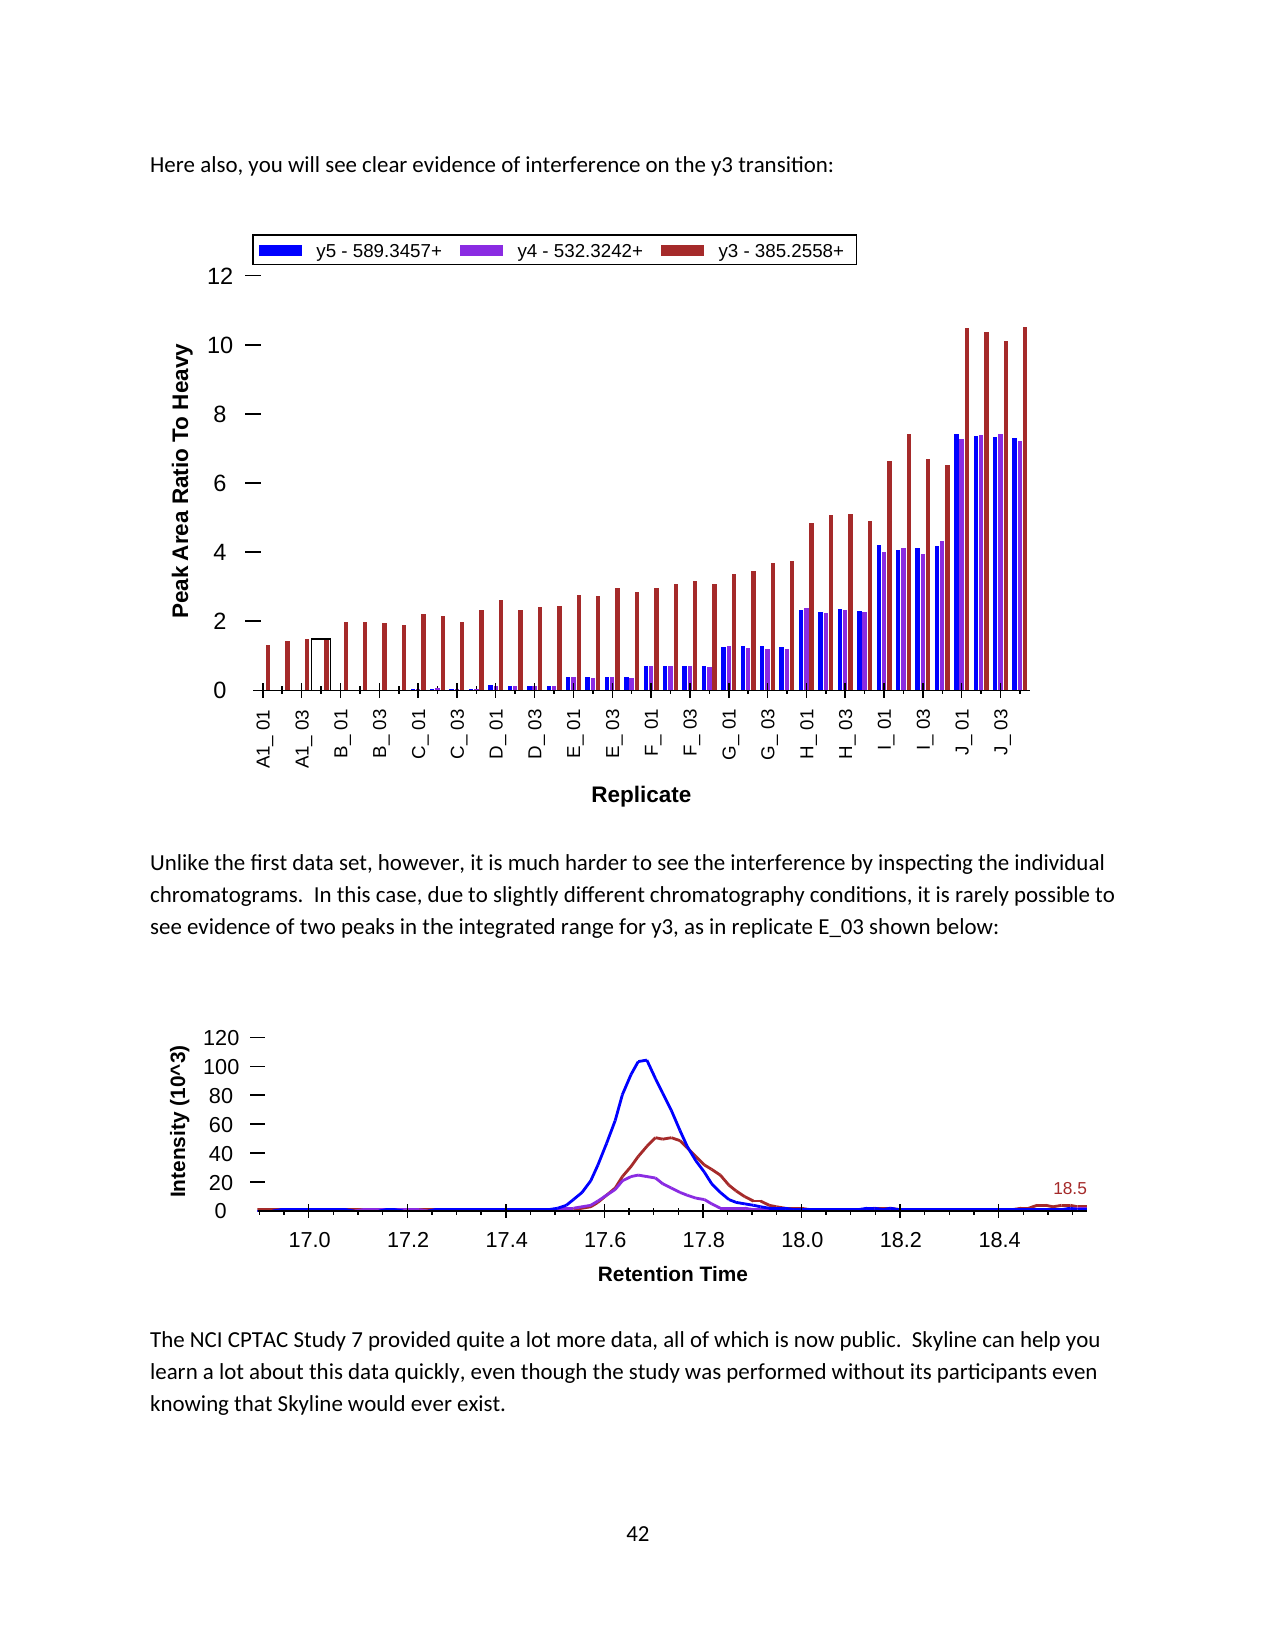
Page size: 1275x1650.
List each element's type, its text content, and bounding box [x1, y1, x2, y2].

text The NCI CPTAC Study 7 provided quite a lot more data, all of which is now public. Skyline can help you learn a lot about this data quickly, even though the study was performed without its participants even knowing that Skyline would ever exist. [150, 1325, 1125, 1418]
text Unlike the first data set, however, it is much harder to see the interference by inspecting the individual chromatograms. In this case, due to slightly different chromatography conditions, it is rarely possible to see evidence of two peaks in the integrated range for y3, as in replicate E_03 shown below: [150, 848, 1125, 940]
text Here also, you will see clear evidence of interference on the y3 transition: [150, 150, 1125, 178]
